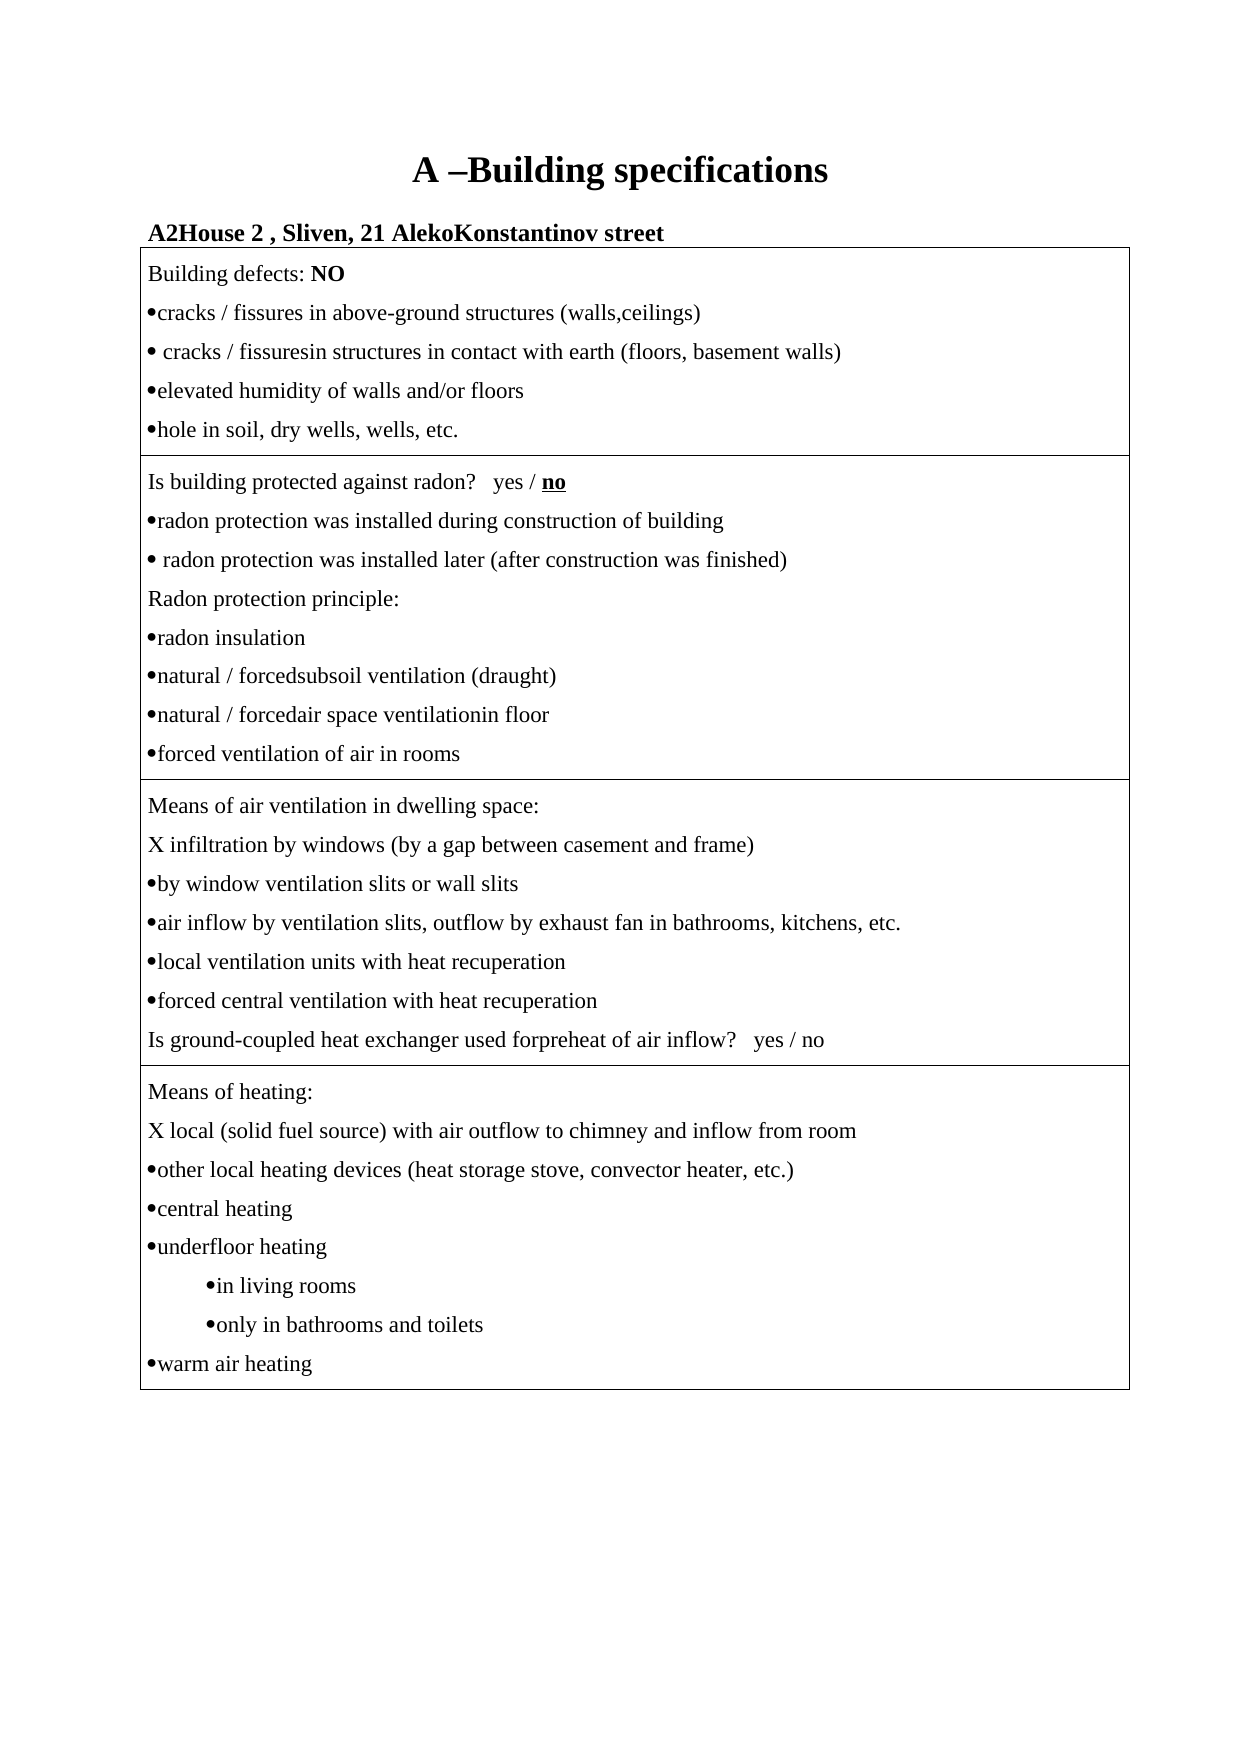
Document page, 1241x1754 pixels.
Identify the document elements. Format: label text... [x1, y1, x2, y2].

table_header Building defects: NO cracks / fissures in above-ground structures (walls,ceilings) cracks / fissuresin structures in contact with earth (floors, basement walls) elevated humidity of walls and/or floors hole in soil, dry wells, wells, etc. [141, 248, 1129, 454]
table_cell Means of air ventilation in dwelling space: infiltration by windows (by a gap between casement and frame) by window ventilation slits or wall slits air inflow by ventilation slits, outflow by exhaust fan in bathrooms, kitchens, etc. local ventilation units with heat recuperation forced central ventilation with heat recuperation Is ground-coupled heat exchanger used forpreheat of air inflow? yes / no [141, 780, 1129, 1064]
table_cell Means of heating: local (solid fuel source) with air outflow to chimney and inflow from room other local heating devices (heat storage stove, convector heater, etc.) central heating underfloor heating in living rooms only in bathrooms and toilets warm air heating [141, 1066, 1129, 1389]
table_cell Is building protected against radon? yes / no radon protection was installed during construction of building radon protection was installed later (after construction was finished) Radon protection principle: radon insulation natural / forcedsubsoil ventilation (draught) natural / forcedair space ventilationin floor forced ventilation of air in rooms [141, 456, 1129, 779]
text A2House 2 , Sliven, 21 AlekoKonstantinov street [148, 218, 1093, 247]
text A –Building specifications [148, 148, 1093, 191]
